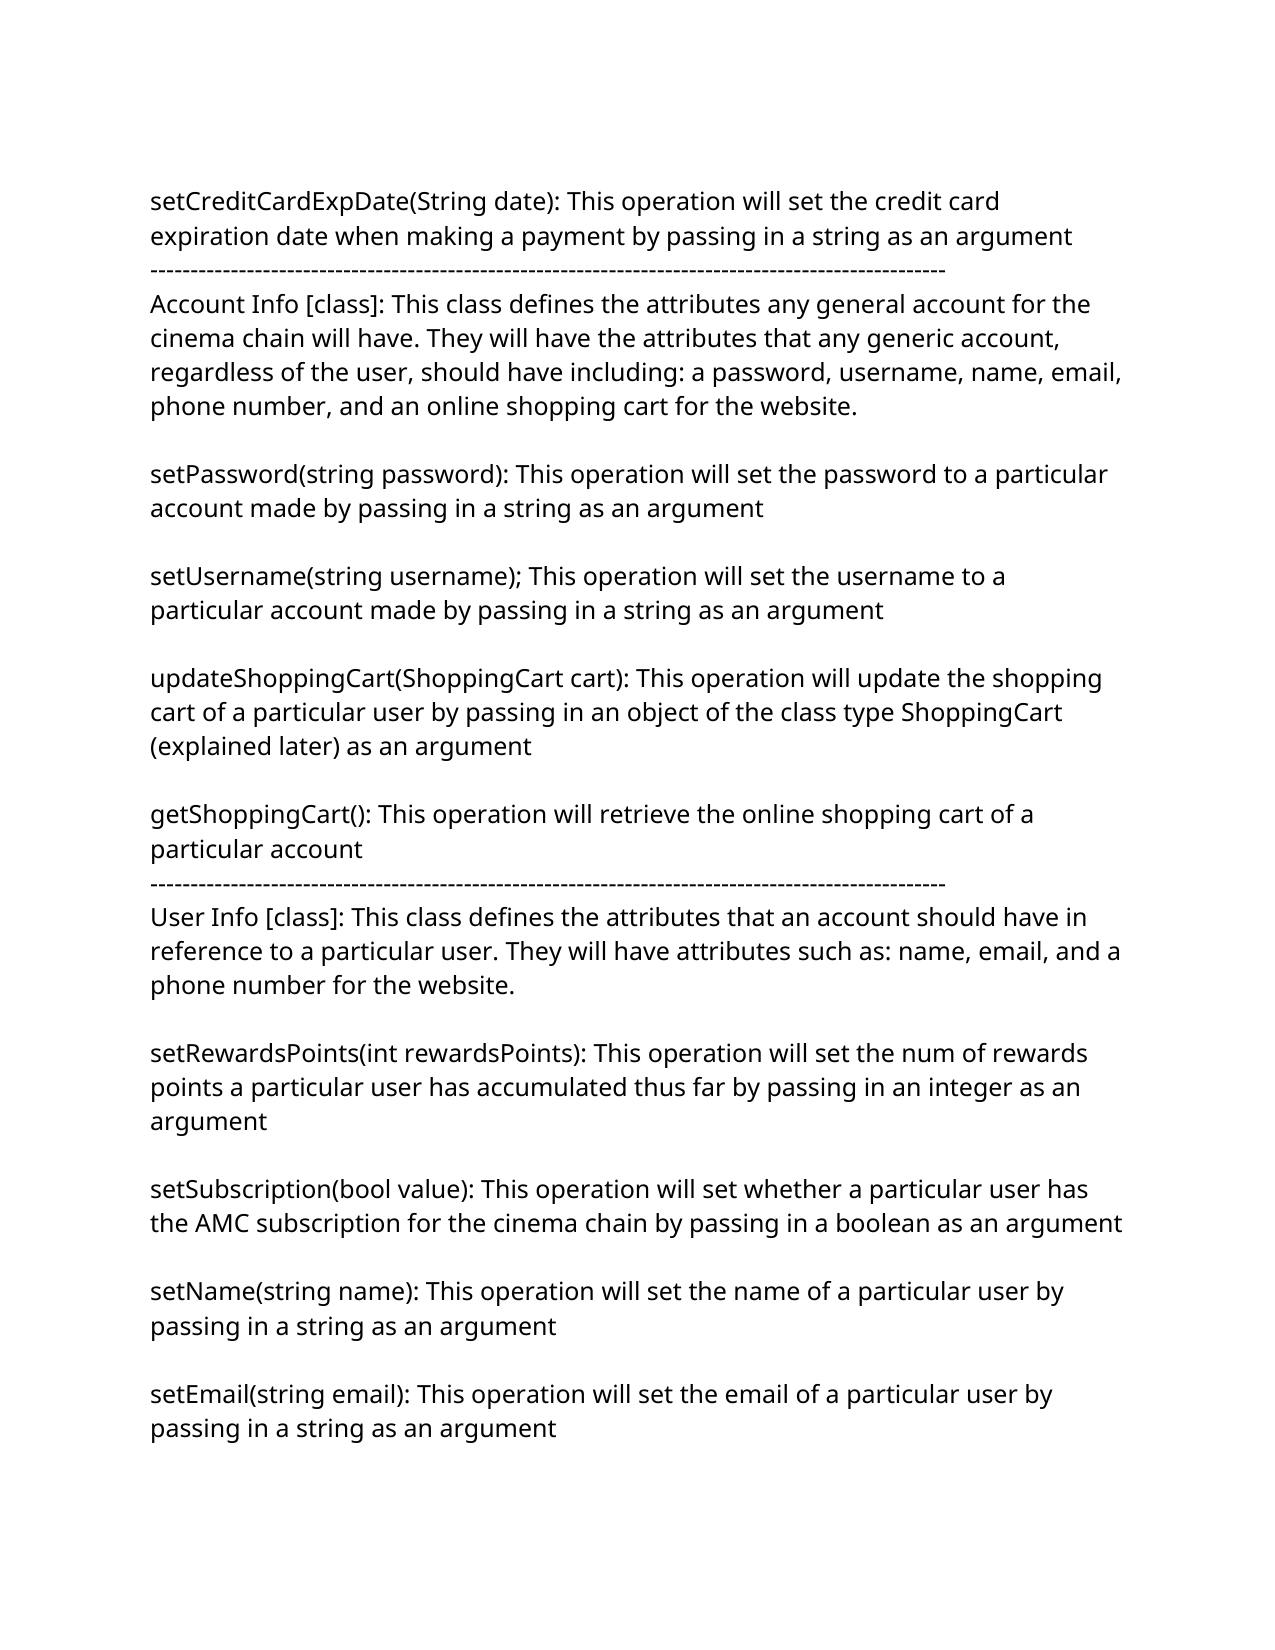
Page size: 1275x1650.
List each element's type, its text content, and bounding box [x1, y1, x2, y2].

text User Info [class]: This class defines the attributes that an account should have in reference to a particular user. They will have attributes such as: name, email, and a phone number for the website. [150, 899, 1125, 1002]
text --------------------------------------------------------------------------------------------------- [150, 865, 1125, 899]
text setPassword(string password): This operation will set the password to a particular account made by passing in a string as an argument [150, 457, 1125, 525]
text getShoppingCart(): This operation will retrieve the online shopping cart of a particular account [150, 797, 1125, 865]
text --------------------------------------------------------------------------------------------------- [150, 252, 1125, 286]
text setEmail(string email): This operation will set the email of a particular user by passing in a string as an argument [150, 1376, 1125, 1444]
text setSubscription(bool value): This operation will set whether a particular user has the AMC subscription for the cinema chain by passing in a boolean as an argument [150, 1172, 1125, 1240]
text Account Info [class]: This class defines the attributes any general account for the cinema chain will have. They will have the attributes that any generic account, regardless of the user, should have including: a password, username, name, email, phone number, and an online shopping cart for the website. [150, 286, 1125, 422]
text setRewardsPoints(int rewardsPoints): This operation will set the num of rewards points a particular user has accumulated thus far by passing in an integer as an argument [150, 1036, 1125, 1138]
text updateShoppingCart(ShoppingCart cart): This operation will update the shopping cart of a particular user by passing in an object of the class type ShoppingCart (explained later) as an argument [150, 661, 1125, 763]
text setName(string name): This operation will set the name of a particular user by passing in a string as an argument [150, 1274, 1125, 1342]
text setCreditCardExpDate(String date): This operation will set the credit card expiration date when making a payment by passing in a string as an argument [150, 184, 1125, 252]
text setUsername(string username); This operation will set the username to a particular account made by passing in a string as an argument [150, 559, 1125, 627]
